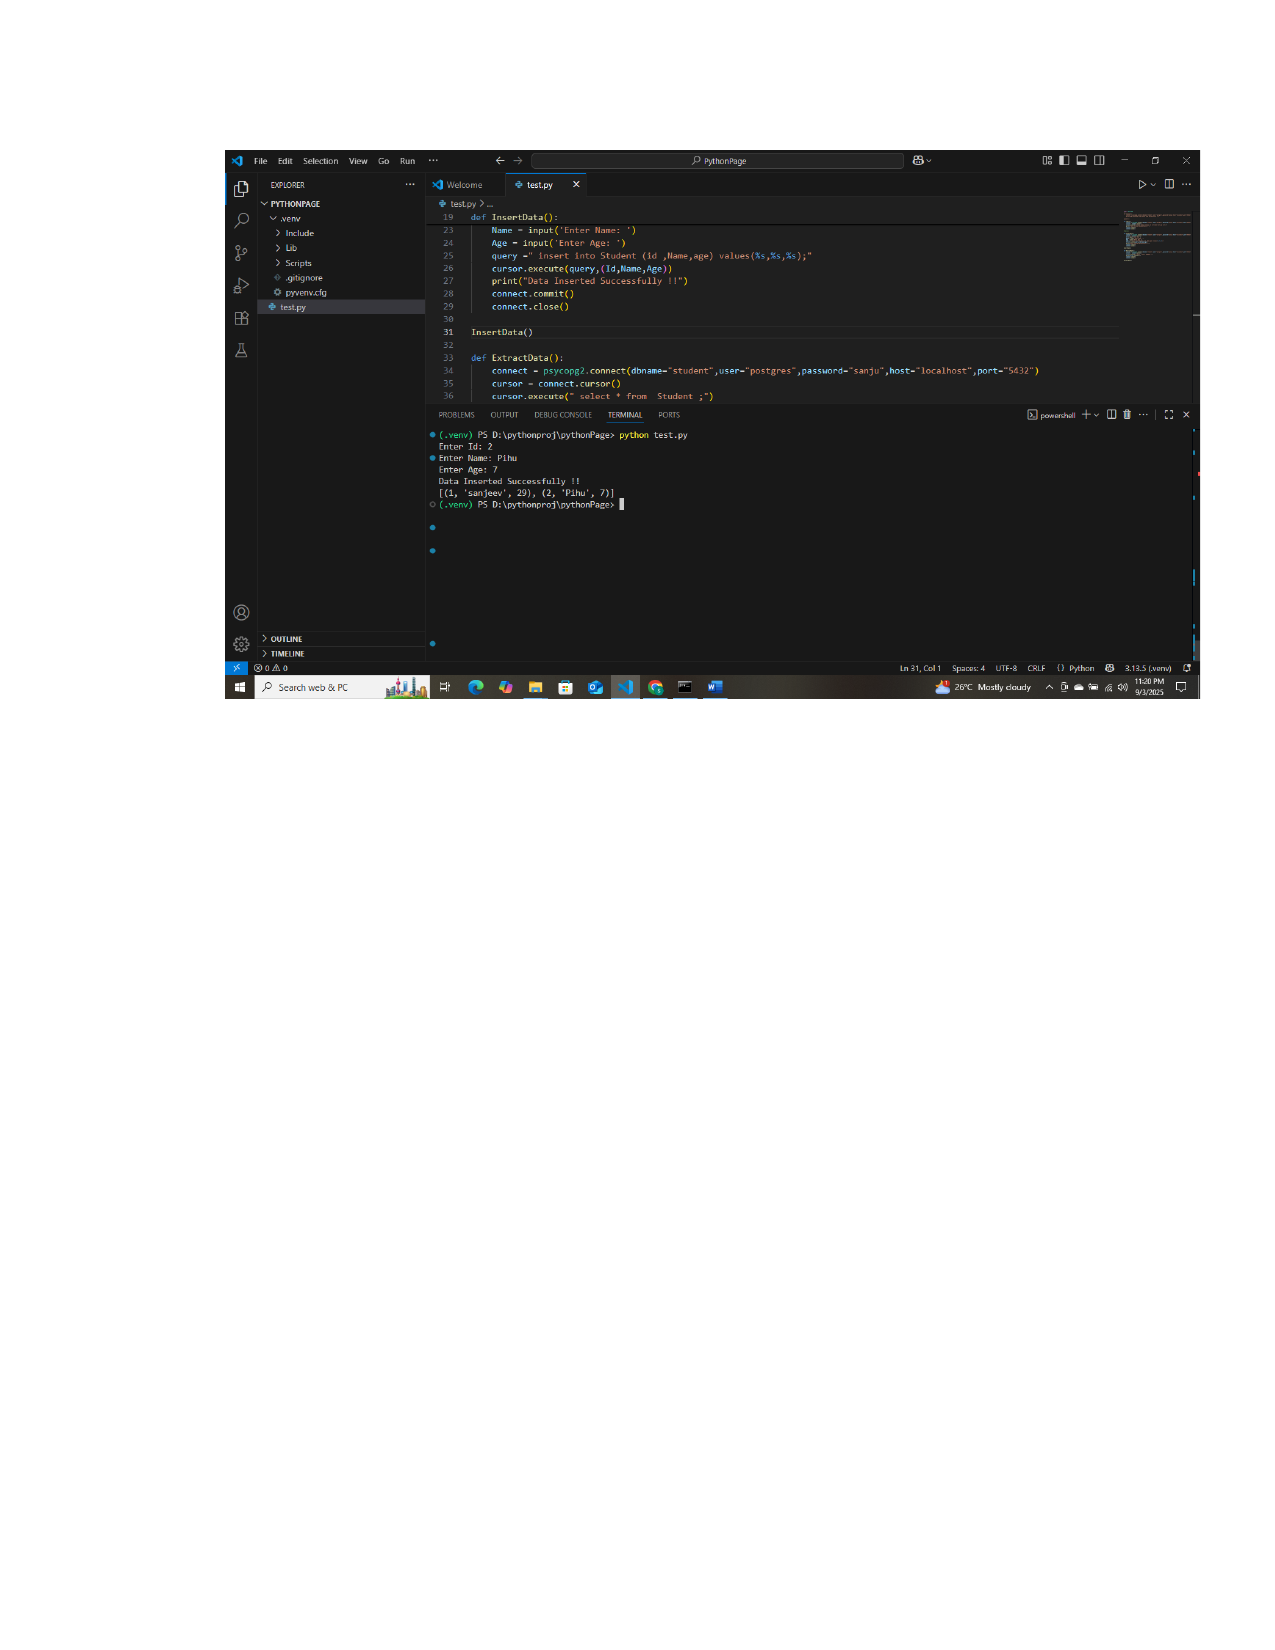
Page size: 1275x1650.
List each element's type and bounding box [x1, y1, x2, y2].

picture [225, 150, 1200, 699]
